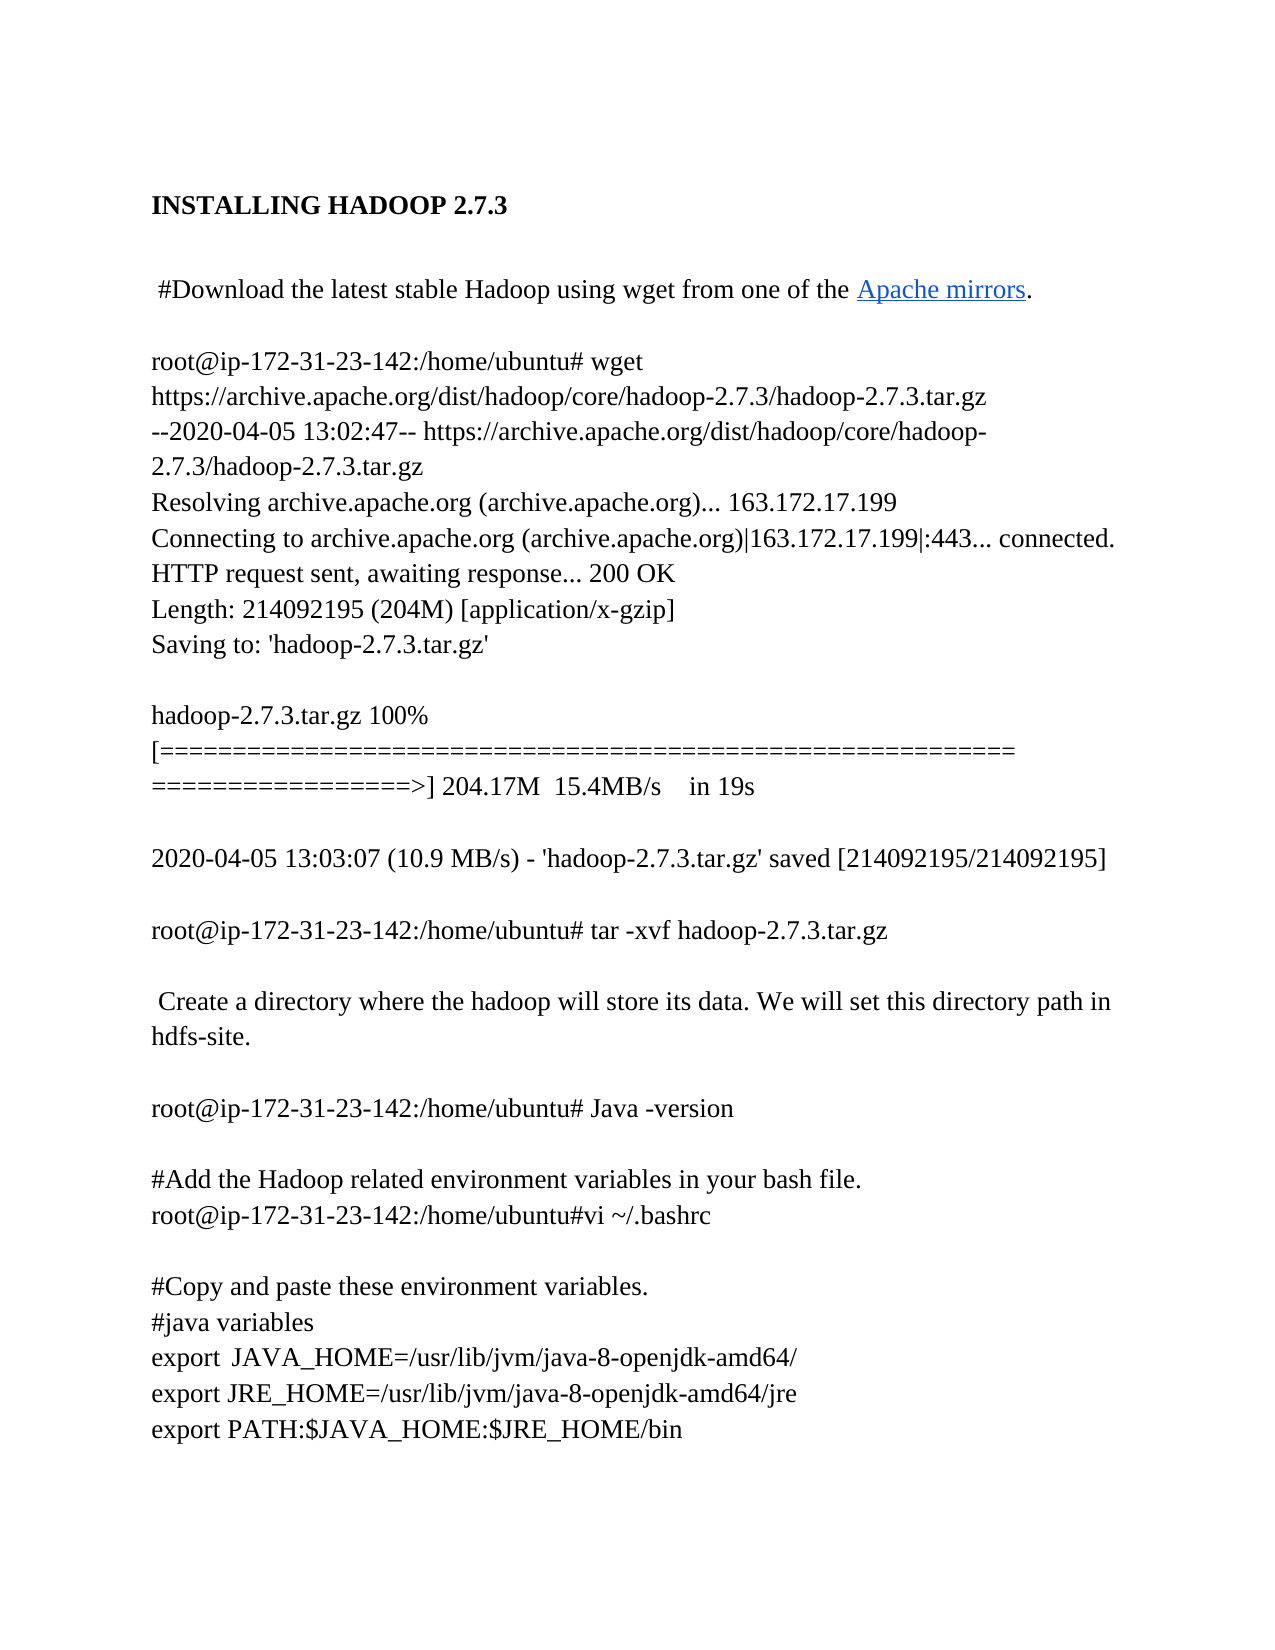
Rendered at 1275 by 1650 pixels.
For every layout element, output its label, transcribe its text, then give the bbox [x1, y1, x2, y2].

text Connecting to archive.apache.org (archive.apache.org)|163.172.17.199|:443... connected. HTTP request sent, awaiting response... 200 OK [151, 522, 1135, 588]
text #Copy and paste these environment variables. #java variables [151, 1270, 649, 1337]
text export JAVA_HOME=/usr/lib/jvm/java-8-openjdk-amd64/ export JRE_HOME=/usr/lib/jvm/java-8-openjdk-amd64/jre export PATH:$JAVA_HOME:$JRE_HOME/bin [151, 1341, 797, 1444]
text root@ip-172-31-23-142:/home/ubuntu# tar -xvf hadoop-2.7.3.tar.gz [151, 914, 1135, 945]
text Length: 214092195 (204M) [application/x-gzip] Saving to: 'hadoop-2.7.3.tar.gz' [151, 593, 677, 660]
text #Add the Hadoop related environment variables in your bash file. root@ip-172-31-23-142:/home/ubuntu#vi ~/.bashrc [151, 1163, 863, 1230]
text #Download the latest stable Hadoop using wget from one of the Apache mirrors. [158, 273, 1135, 304]
text hadoop-2.7.3.tar.gz 100%[=========================================================== [151, 699, 1135, 766]
text INSTALLING HADOOP 2.7.3 [151, 189, 1135, 220]
text Resolving archive.apache.org (archive.apache.org)... 163.172.17.199 [151, 486, 1135, 517]
text root@ip-172-31-23-142:/home/ubuntu# Java -version [151, 1092, 1135, 1123]
text root@ip-172-31-23-142:/home/ubuntu# wget https://archive.apache.org/dist/hadoop/core/hadoop-2.7.3/hadoop-2.7.3.tar.gz [151, 345, 988, 411]
text Create a directory where the hadoop will store its data. We will set this directory path in hdfs-site. [151, 985, 1113, 1051]
text =================>] 204.17M 15.4MB/s in 19s [151, 770, 1135, 801]
text --2020-04-05 13:02:47-- https://archive.apache.org/dist/hadoop/core/hadoop- 2.7.3/hadoop-2.7.3.tar.gz [151, 415, 994, 482]
text 2020-04-05 13:03:07 (10.9 MB/s) - 'hadoop-2.7.3.tar.gz' saved [214092195/214092195] [151, 842, 1135, 873]
